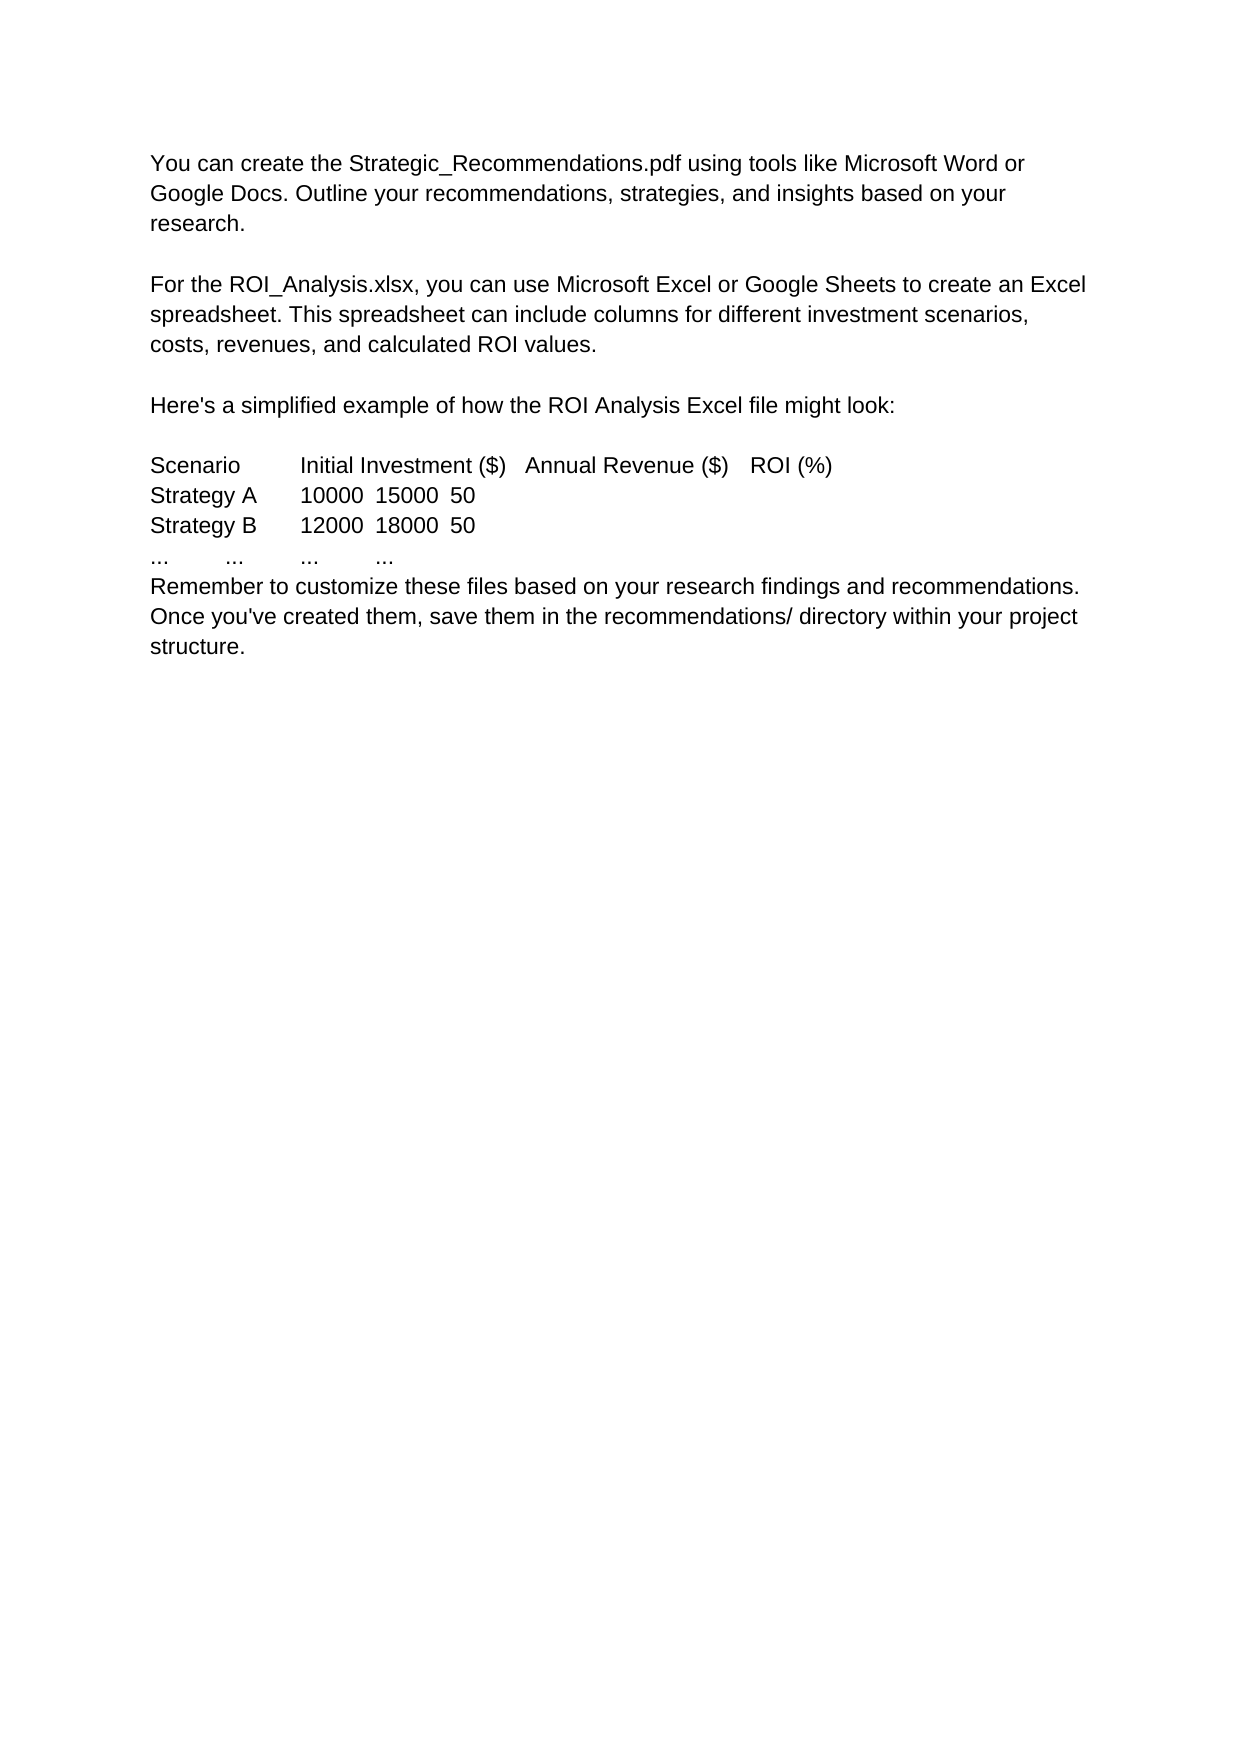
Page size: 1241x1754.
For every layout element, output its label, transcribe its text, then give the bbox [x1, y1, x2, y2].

text Strategy B 12000 18000 50 [150, 512, 1090, 539]
text Remember to customize these files based on your research findings and recommendations. Once you've created them, save them in the recommendations/ directory within your project structure. [150, 573, 1090, 660]
text Here's a simplified example of how the ROI Analysis Excel file might look: [150, 392, 1090, 418]
text ... ... ... ... [150, 543, 1090, 569]
text Strategy A 10000 15000 50 [150, 482, 1090, 509]
text You can create the Strategic_Recommendations.pdf using tools like Microsoft Word or Google Docs. Outline your recommendations, strategies, and insights based on your research. [150, 150, 1090, 237]
text Scenario Initial Investment ($) Annual Revenue ($) ROI (%) [150, 452, 1090, 478]
text For the ROI_Analysis.xlsx, you can use Microsoft Excel or Google Sheets to create an Excel spreadsheet. This spreadsheet can include columns for different investment scenarios, costs, revenues, and calculated ROI values. [150, 271, 1090, 358]
